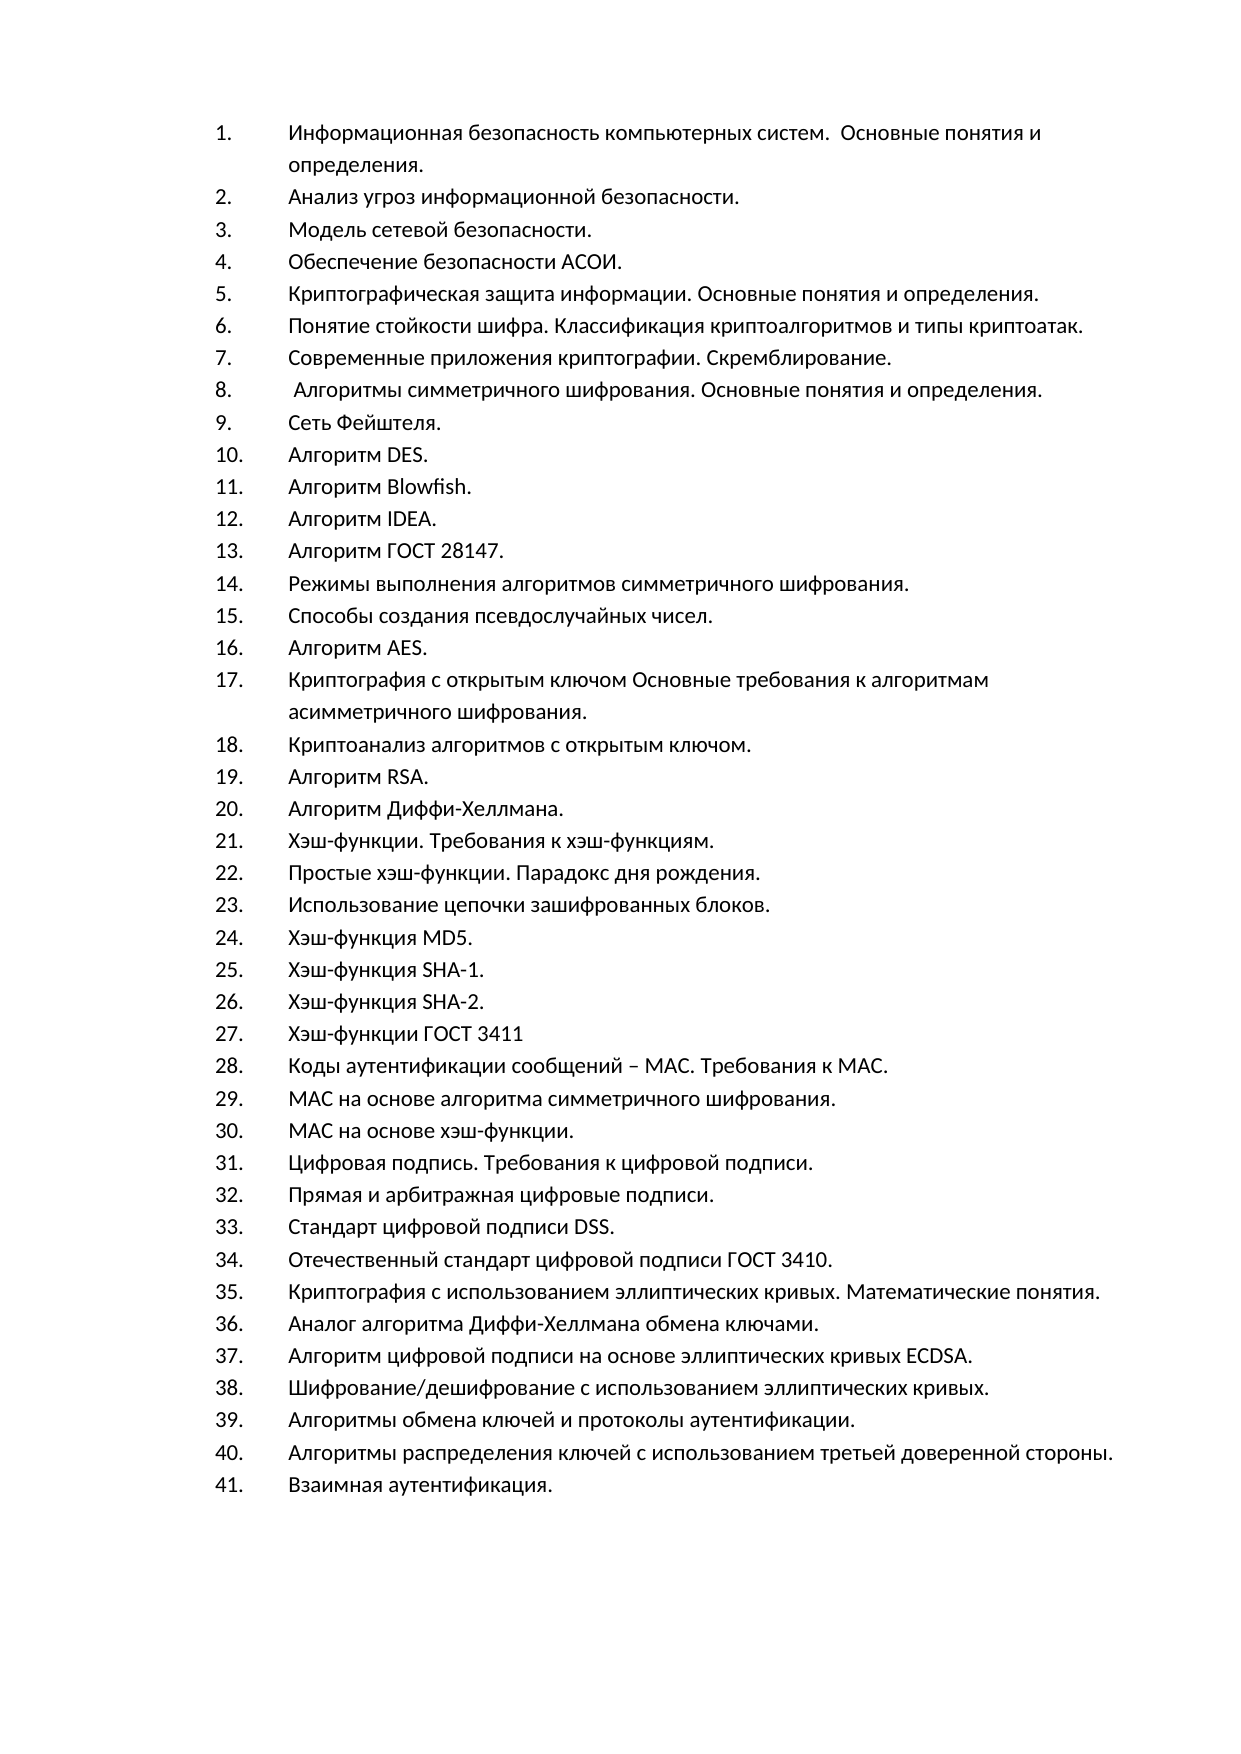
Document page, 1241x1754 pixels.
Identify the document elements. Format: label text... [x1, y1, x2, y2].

list Хэш-функции ГОСТ 3411 [215, 1019, 1152, 1047]
list Прямая и арбитражная цифровые подписи. [215, 1180, 1152, 1208]
list Сеть Фейштеля. [215, 408, 1152, 436]
list Криптография с открытым ключом Основные требования к алгоритмам асимметричного шифрования. [215, 665, 1152, 726]
list Хэш-функции. Требования к хэш-функциям. [215, 826, 1152, 854]
list Криптоанализ алгоритмов с открытым ключом. [215, 730, 1152, 758]
list Режимы выполнения алгоритмов симметричного шифрования. [215, 569, 1152, 597]
list Криптографическая защита информации. Основные понятия и определения. [215, 279, 1152, 307]
list МАС на основе алгоритма симметричного шифрования. [215, 1084, 1152, 1112]
list Алгоритм IDEA. [215, 504, 1152, 532]
list Понятие стойкости шифра. Классификация криптоалгоритмов и типы криптоатак. [215, 311, 1152, 339]
list Современные приложения криптографии. Скремблирование. [215, 343, 1152, 371]
list Способы создания псевдослучайных чисел. [215, 601, 1152, 629]
list Алгоритм DES. [215, 440, 1152, 468]
list Шифрование/дешифрование с использованием эллиптических кривых. [215, 1373, 1152, 1401]
list Алгоритм ГОСТ 28147. [215, 537, 1152, 564]
list Криптография с использованием эллиптических кривых. Математические понятия. [215, 1277, 1152, 1305]
list Коды аутентификации сообщений – МАС. Требования к MAC. [215, 1052, 1152, 1079]
list Анализ угроз информационной безопасности. [215, 182, 1152, 211]
list Простые хэш-функции. Парадокс дня рождения. [215, 858, 1152, 886]
list Алгоритм RSA. [215, 762, 1152, 790]
list Алгоритм AES. [215, 633, 1152, 661]
list Алгоритмы обмена ключей и протоколы аутентификации. [215, 1406, 1152, 1434]
list Цифровая подпись. Требования к цифровой подписи. [215, 1148, 1152, 1176]
list Аналог алгоритма Диффи-Хеллмана обмена ключами. [215, 1309, 1152, 1337]
list Хэш-функция MD5. [215, 923, 1152, 951]
list Отечественный стандарт цифровой подписи ГОСТ 3410. [215, 1245, 1152, 1273]
list Алгоритм цифровой подписи на основе эллиптических кривых ECDSA. [215, 1341, 1152, 1369]
list Взаимная аутентификация. [215, 1470, 1152, 1498]
list Алгоритм Blowfish. [215, 472, 1152, 500]
list Алгоритмы распределения ключей с использованием третьей доверенной стороны. [215, 1438, 1152, 1466]
list Обеспечение безопасности АСОИ. [215, 247, 1152, 275]
list Стандарт цифровой подписи DSS. [215, 1212, 1152, 1241]
list Модель сетевой безопасности. [215, 215, 1152, 243]
list Информационная безопасность компьютерных систем. Основные понятия и определения. [215, 118, 1152, 178]
list Алгоритмы симметричного шифрования. Основные понятия и определения. [215, 376, 1152, 404]
list МАС на основе хэш-функции. [215, 1116, 1152, 1144]
list Хэш-функция SHA-2. [215, 987, 1152, 1015]
list Хэш-функция SHA-1. [215, 955, 1152, 983]
list Алгоритм Диффи-Хеллмана. [215, 794, 1152, 822]
list Использование цепочки зашифрованных блоков. [215, 891, 1152, 919]
